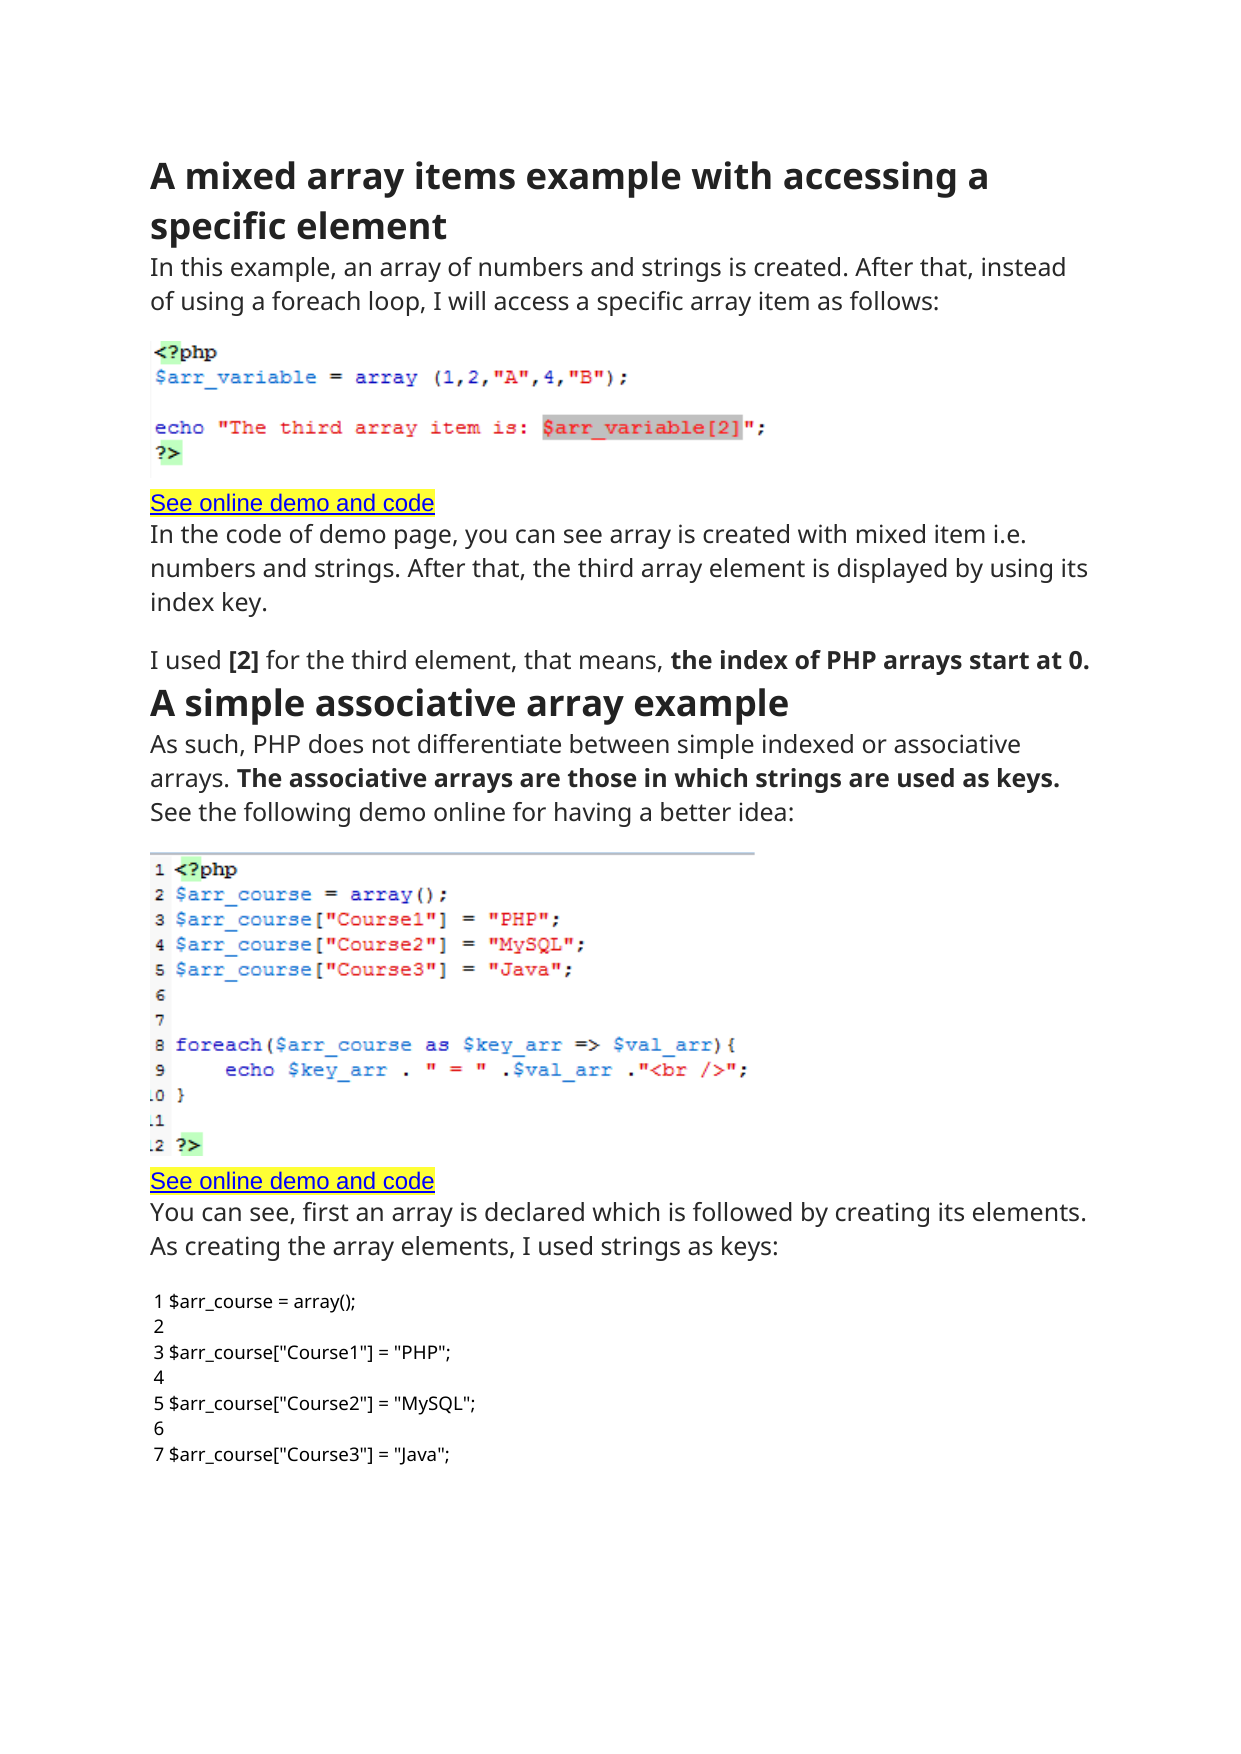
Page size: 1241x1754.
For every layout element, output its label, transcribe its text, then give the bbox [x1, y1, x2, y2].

table_header $arr_course = array(); $arr_course["Course1"] = "PHP"; $arr_course["Course2"] = "MySQL"; $arr_course["Course3"] = "Java"; [167, 1286, 1090, 1468]
text See online demo and code [150, 1156, 1090, 1195]
text You can see, first an array is declared which is followed by creating its elements. As creating the array elements, I used strings as keys: [150, 1195, 1090, 1263]
picture [150, 852, 755, 1156]
text A mixed array items example with accessing a specific element [150, 150, 1090, 250]
picture [150, 341, 775, 478]
text As such, PHP does not differentiate between simple indexed or associative arrays. The associative arrays are those in which strings are used as keys. [150, 727, 1090, 795]
text In the code of demo page, you can see array is created with mixed item i.e. numbers and strings. After that, the third array element is displayed by using its index key. [150, 517, 1090, 619]
text A simple associative array example [150, 677, 1090, 727]
text I used [2] for the third element, that means, the index of PHP arrays start at 0. [150, 643, 1090, 677]
text In this example, an array of numbers and strings is created. After that, instead of using a foreach loop, I will access a specific array item as follows: [150, 250, 1090, 318]
text See online demo and code [150, 478, 1090, 517]
table_header 1 2 3 4 5 6 7 [150, 1286, 167, 1468]
text See the following demo online for having a better idea: [150, 795, 1090, 829]
